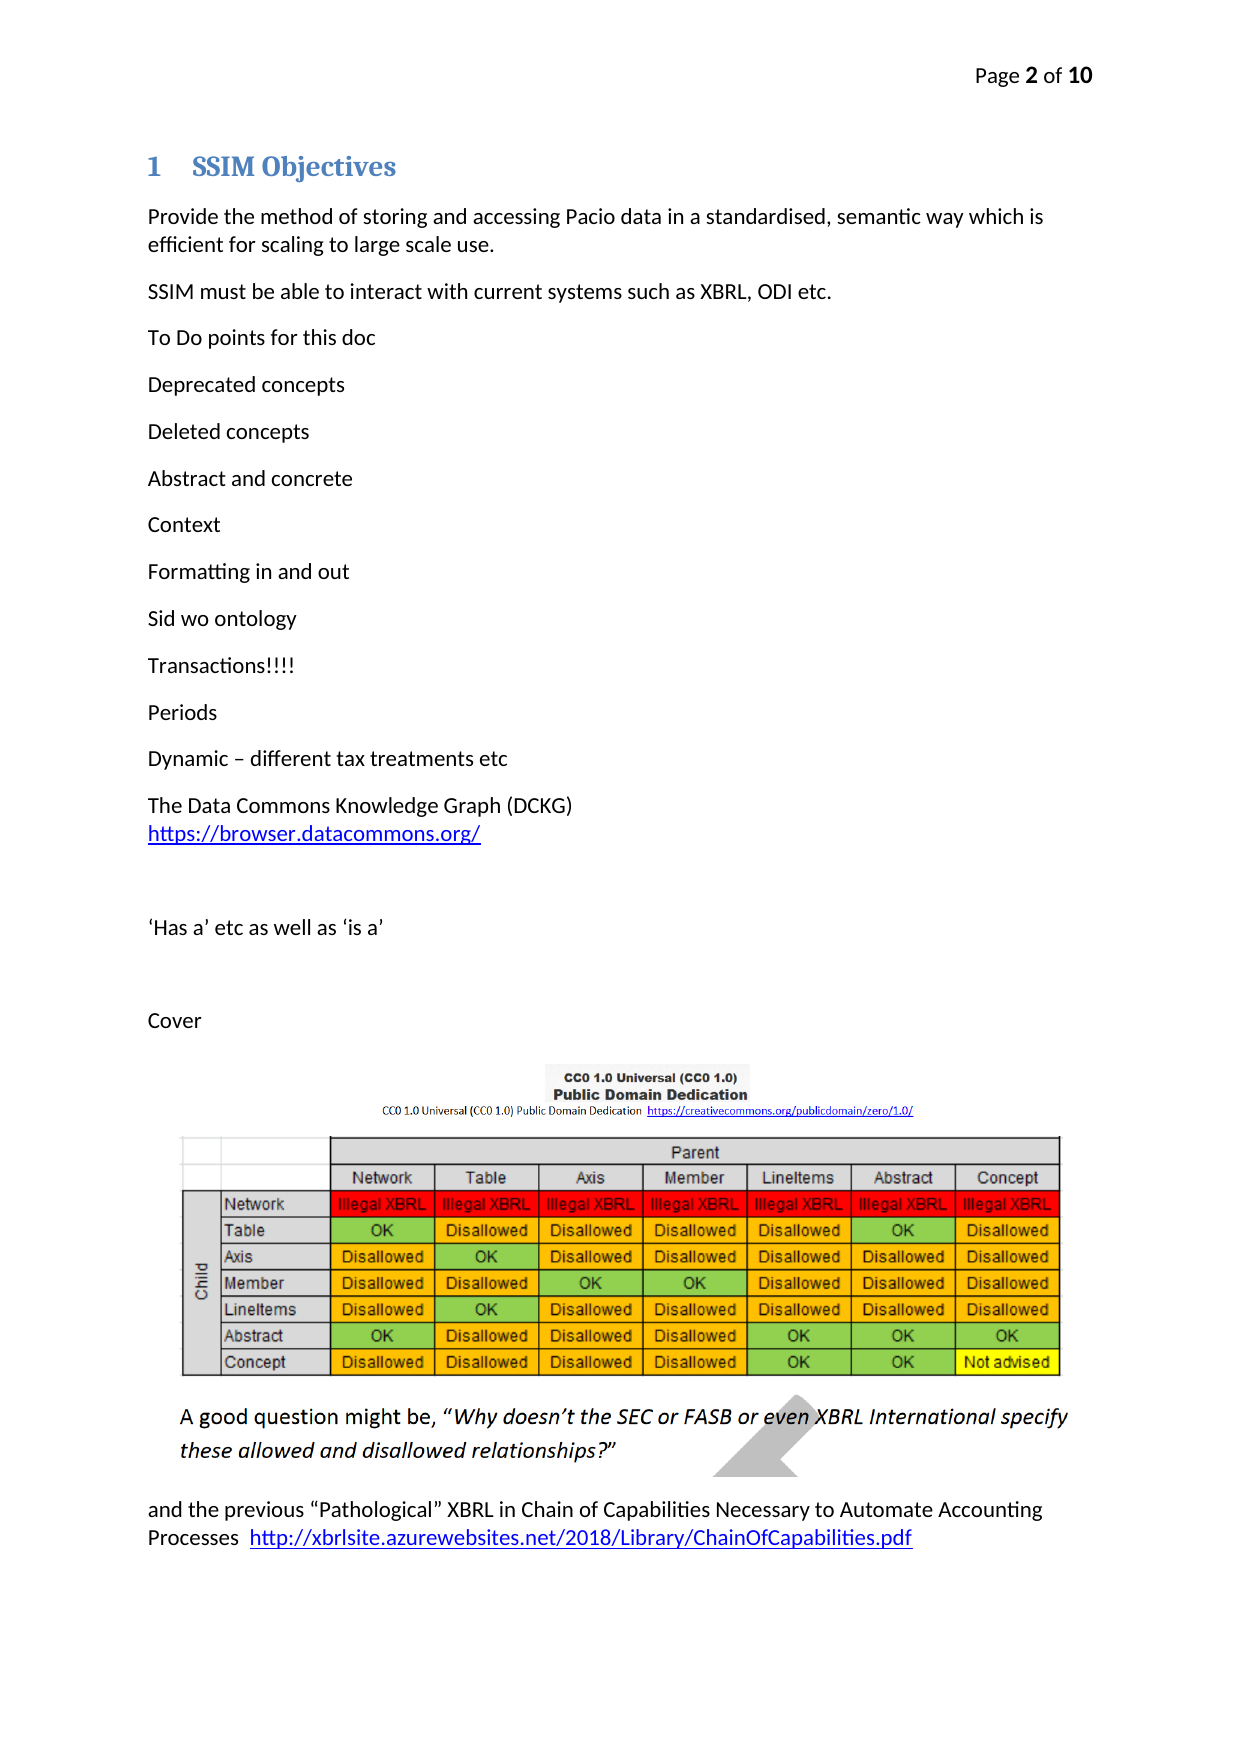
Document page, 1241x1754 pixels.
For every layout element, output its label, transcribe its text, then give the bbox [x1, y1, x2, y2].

text Dynamic – different tax treatments etc [148, 744, 1092, 772]
text and the previous “Pathological” XBRL in Chain of Capabilities Necessary to Automate Accounting Processes http://xbrlsite.azurewebsites.net/2018/Library/ChainOfCapabilities.pdf [148, 1495, 1092, 1551]
text Formatting in and out [148, 557, 1092, 585]
text To Do points for this doc [148, 323, 1092, 352]
text Context [148, 511, 1092, 539]
text Deprecated concepts [148, 370, 1092, 398]
text Provide the method of storing and accessing Pacio data in a standardised, semantic way which is efficient for scaling to large scale use. [148, 202, 1092, 258]
text Transactions!!!! [148, 651, 1092, 679]
text Sid wo ontology [148, 604, 1092, 632]
text Abstract and concrete [148, 464, 1092, 492]
subtitle SSIM Objectives [148, 150, 1092, 183]
text Cover [148, 1006, 1092, 1034]
text ‘Has a’ etc as well as ‘is a’ [148, 913, 1092, 941]
picture [147, 1053, 1093, 1477]
text Periods [148, 698, 1092, 726]
text SSIM must be able to interact with current systems such as XBRL, ODI etc. [148, 277, 1092, 305]
text Deleted concepts [148, 417, 1092, 445]
text The Data Commons Knowledge Graph (DCKG) https://browser.datacommons.org/ [148, 791, 1092, 847]
